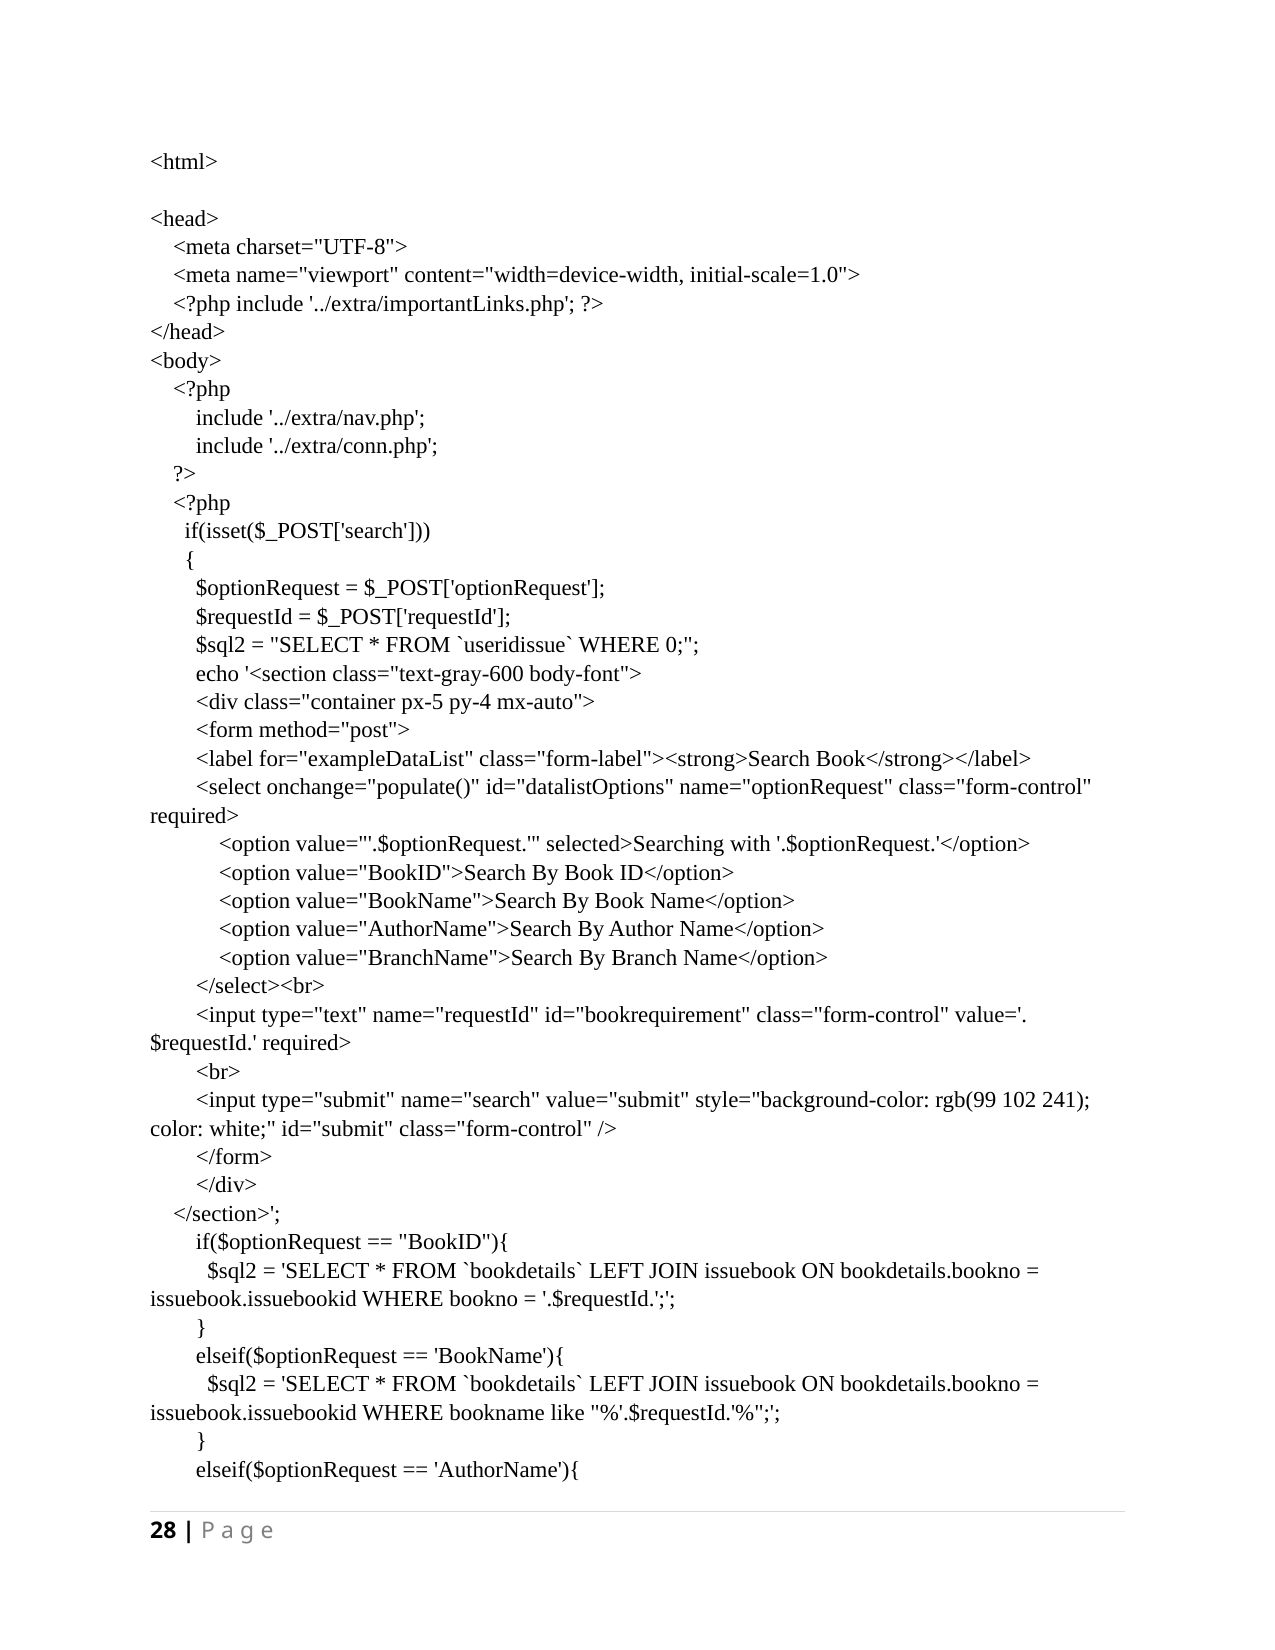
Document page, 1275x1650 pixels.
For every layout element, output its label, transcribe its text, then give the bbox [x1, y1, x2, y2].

text <option value="AuthorName">Search By Author Name</option> [150, 916, 1125, 942]
text <?php [150, 489, 1125, 515]
text <form method="post"> [150, 716, 1125, 743]
text <label for="exampleDataList" class="form-label"><strong>Search Book</strong></label> [150, 745, 1125, 771]
text $optionRequest = $_POST['optionRequest']; [150, 574, 1125, 601]
text </section>'; [150, 1200, 1125, 1226]
text elseif($optionRequest == 'BookName'){ [150, 1342, 1125, 1368]
text ?> [150, 461, 1125, 487]
text } [150, 1427, 1125, 1454]
text include '../extra/conn.php'; [150, 432, 1125, 458]
text <input type="text" name="requestId" id="bookrequirement" class="form-control" value='.$requestId.' required> [150, 1001, 1125, 1056]
text <meta charset="UTF-8"> [150, 233, 1125, 259]
text <div class="container px-5 py-4 mx-auto"> [150, 688, 1125, 714]
text <meta name="viewport" content="width=device-width, initial-scale=1.0"> [150, 261, 1125, 288]
text $requestId = $_POST['requestId']; [150, 603, 1125, 629]
text </div> [150, 1171, 1125, 1198]
text <html> [150, 148, 1125, 174]
text elseif($optionRequest == 'AuthorName'){ [150, 1456, 1125, 1482]
text <br> [150, 1058, 1125, 1084]
text echo '<section class="text-gray-600 body-font"> [150, 659, 1125, 686]
text </head> [150, 318, 1125, 345]
text <select onchange="populate()" id="datalistOptions" name="optionRequest" class="form-control" required> [150, 773, 1125, 828]
text <option value="'.$optionRequest.'" selected>Searching with '.$optionRequest.'</option> [150, 830, 1125, 857]
text </select><br> [150, 972, 1125, 999]
text $sql2 = 'SELECT * FROM `bookdetails` LEFT JOIN issuebook ON bookdetails.bookno = issuebook.issuebookid WHERE bookname like "%'.$requestId.'%";'; [150, 1371, 1125, 1425]
text <?php [150, 375, 1125, 402]
text if($optionRequest == "BookID"){ [150, 1228, 1125, 1255]
text include '../extra/nav.php'; [150, 404, 1125, 430]
text <option value="BranchName">Search By Branch Name</option> [150, 944, 1125, 970]
text <?php include '../extra/importantLinks.php'; ?> [150, 290, 1125, 316]
text <body> [150, 347, 1125, 373]
text <head> [150, 204, 1125, 231]
text $sql2 = "SELECT * FROM `useridissue` WHERE 0;"; [150, 631, 1125, 657]
text } [150, 1314, 1125, 1340]
text </form> [150, 1143, 1125, 1169]
text <input type="submit" name="search" value="submit" style="background-color: rgb(99 102 241); color: white;" id="submit" class="form-control" /> [150, 1086, 1125, 1141]
text <option value="BookName">Search By Book Name</option> [150, 887, 1125, 913]
text { [150, 546, 1125, 572]
text <option value="BookID">Search By Book ID</option> [150, 859, 1125, 885]
text if(isset($_POST['search'])) [150, 517, 1125, 544]
text $sql2 = 'SELECT * FROM `bookdetails` LEFT JOIN issuebook ON bookdetails.bookno = issuebook.issuebookid WHERE bookno = '.$requestId.';'; [150, 1257, 1125, 1312]
